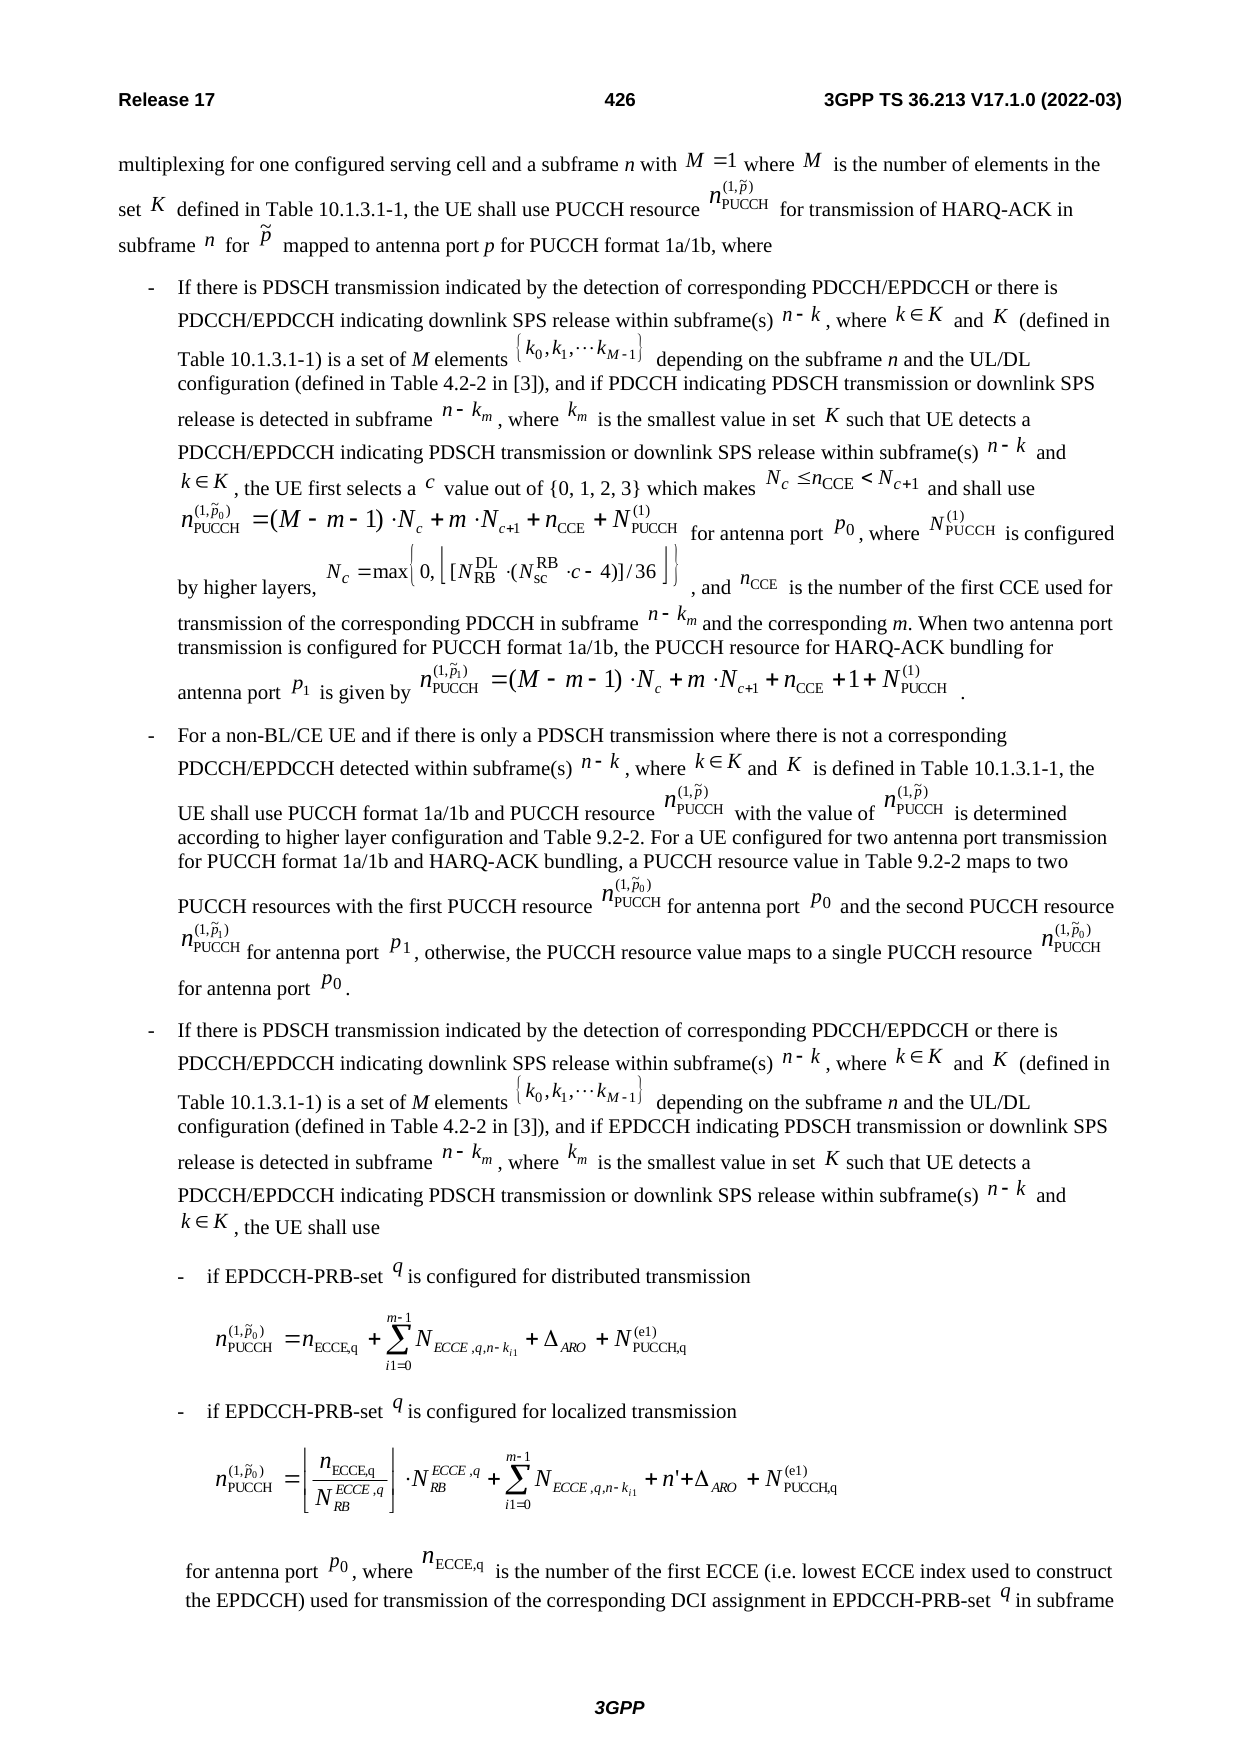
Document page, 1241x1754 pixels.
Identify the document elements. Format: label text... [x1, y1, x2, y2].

text - If there is PDSCH transmission indicated by the detection of corresponding PDCCH/EPDCCH or there is PDCCH/EPDCCH indicating downlink SPS release within subframe(s) , where and (defined in Table 10.1.3.1-1) is a set of M elements depending on the subframe n and the UL/DL configuration (defined in Table 4.2-2 in [3]), and if PDCCH indicating PDSCH transmission or downlink SPS release is detected in subframe , where is the smallest value in set such that UE detects a PDCCH/EPDCCH indicating PDSCH transmission or downlink SPS release within subframe(s) and , the UE first selects a value out of {0, 1, 2, 3} which makes and shall use for antenna port , where is configured by higher layers, , and is the number of the first CCE used for transmission of the corresponding PDCCH in subframe and the corresponding m. When two antenna port transmission is configured for PUCCH format 1a/1b, the PUCCH resource for HARQ-ACK bundling for antenna port is given by . [148, 275, 1122, 704]
text - If there is PDSCH transmission indicated by the detection of corresponding PDCCH/EPDCCH or there is PDCCH/EPDCCH indicating downlink SPS release within subframe(s) , where and (defined in Table 10.1.3.1-1) is a set of M elements depending on the subframe n and the UL/DL configuration (defined in Table 4.2-2 in [3]), and if EPDCCH indicating PDSCH transmission or downlink SPS release is detected in subframe , where is the smallest value in set such that UE detects a PDCCH/EPDCCH indicating PDSCH transmission or downlink SPS release within subframe(s) and , the UE shall use [148, 1018, 1122, 1239]
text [118, 147, 1122, 257]
text - if EPDCCH-PRB-set is configured for localized transmission [177, 1394, 1122, 1423]
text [185, 1537, 1122, 1612]
text - For a non-BL/CE UE and if there is only a PDSCH transmission where there is not a corresponding PDCCH/EPDCCH detected within subframe(s) , where and is defined in Table 10.1.3.1-1, the UE shall use PUCCH format 1a/1b and PUCCH resource with the value of is determined according to higher layer configuration and Table 9.2-2. For a UE configured for two antenna port transmission for PUCCH format 1a/1b and HARQ-ACK bundling, a PUCCH resource value in Table 9.2-2 maps to two PUCCH resources with the first PUCCH resource for antenna port and the second PUCCH resource for antenna port , otherwise, the PUCCH resource value maps to a single PUCCH resource for antenna port . [148, 723, 1122, 999]
text - if EPDCCH-PRB-set is configured for distributed transmission [177, 1258, 1122, 1288]
